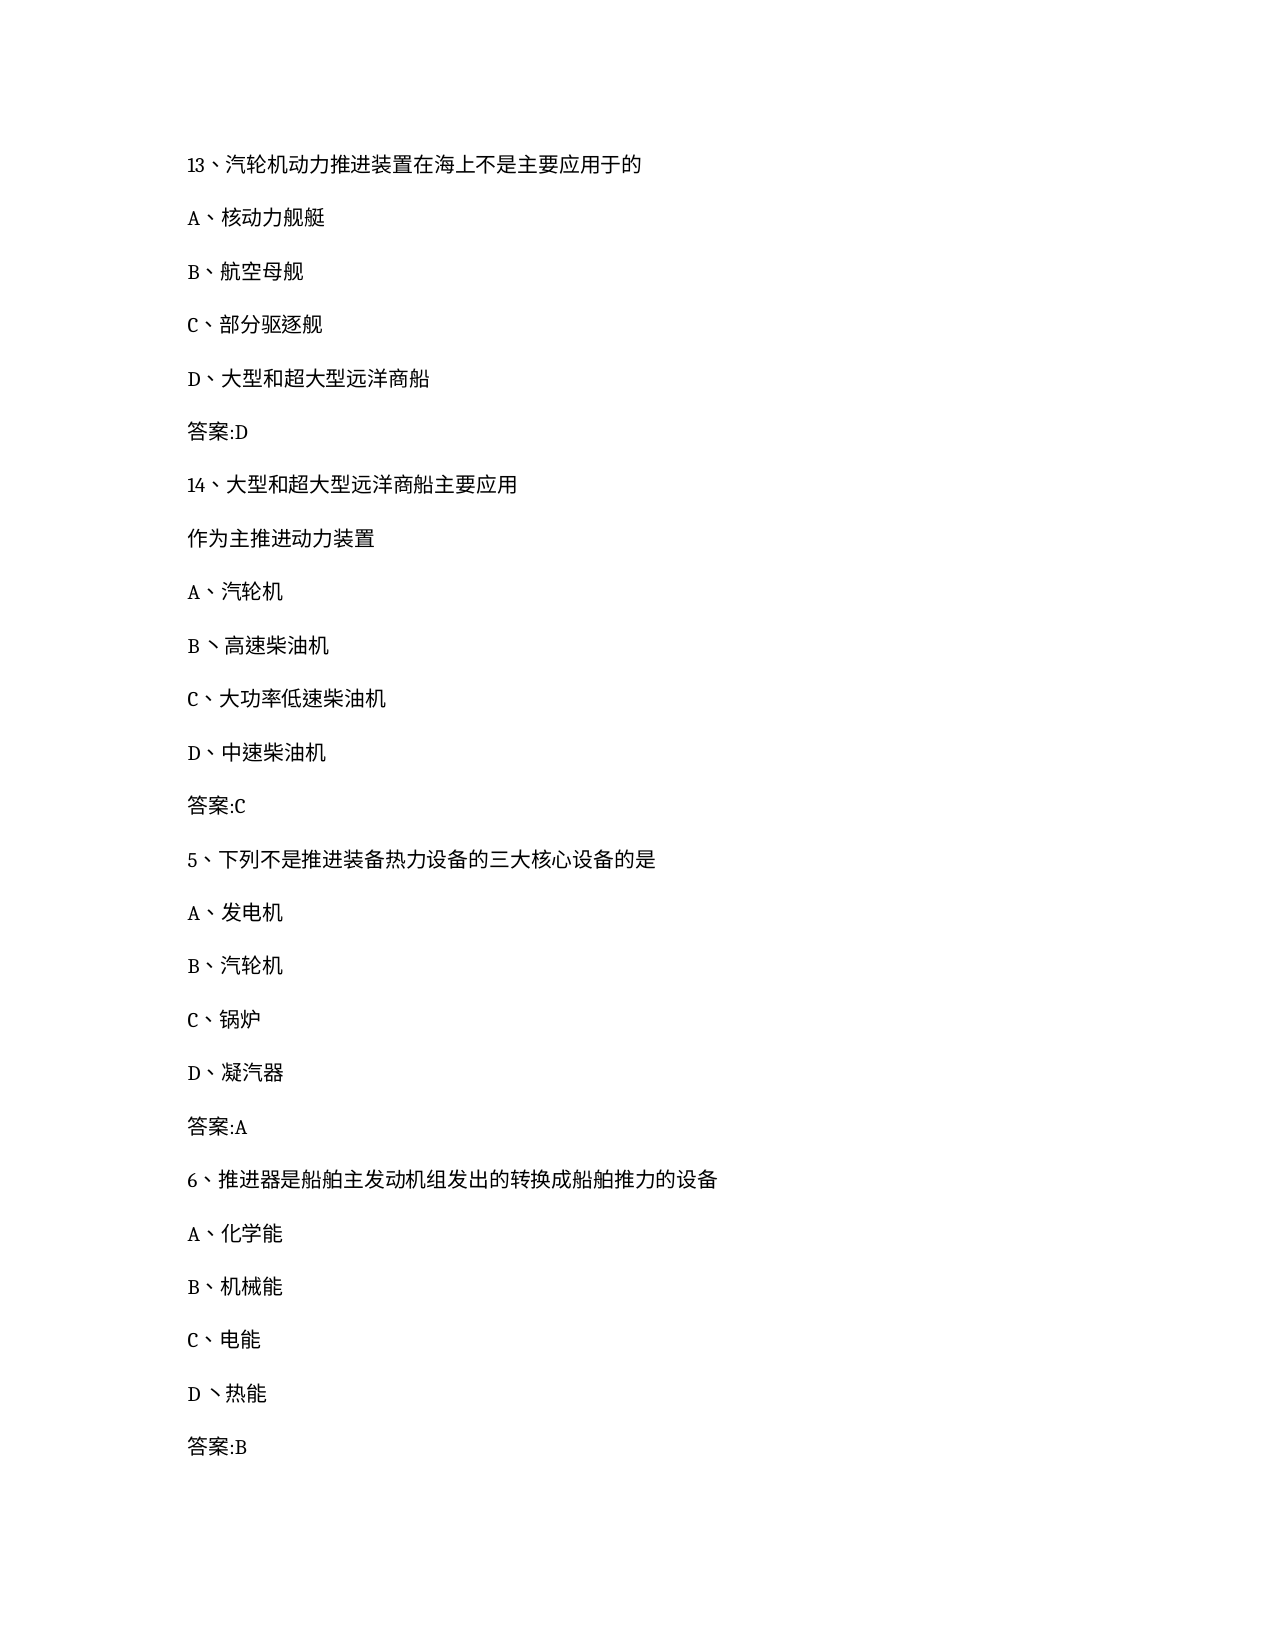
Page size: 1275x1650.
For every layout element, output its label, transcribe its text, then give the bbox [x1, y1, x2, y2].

text B丶高速柴油机 [187, 631, 1087, 659]
text 6、推进器是船舶主发动机组发出的转换成船舶推力的设备 [187, 1165, 1087, 1194]
text 答案:B [187, 1432, 1087, 1461]
text C、部分驱逐舰 [187, 310, 1087, 339]
text C、锅炉 [187, 1005, 1087, 1033]
text 答案:A [187, 1112, 1087, 1140]
text A、汽轮机 [187, 577, 1087, 606]
text B、汽轮机 [187, 952, 1087, 980]
text D、凝汽器 [187, 1058, 1087, 1087]
text 答案:D [187, 417, 1087, 446]
text 5、下列不是推进装备热力设备的三大核心设备的是 [187, 845, 1087, 873]
text 作为主推进动力装置 [187, 524, 1087, 552]
text B、航空母舰 [187, 257, 1087, 285]
text C、电能 [187, 1326, 1087, 1354]
text D、大型和超大型远洋商船 [187, 364, 1087, 392]
text B、机械能 [187, 1272, 1087, 1301]
text A、发电机 [187, 898, 1087, 927]
text 13、汽轮机动力推进装置在海上不是主要应用于的 [187, 150, 1087, 178]
text A、核动力舰艇 [187, 203, 1087, 232]
text A、化学能 [187, 1219, 1087, 1247]
text 答案:C [187, 791, 1087, 820]
text C、大功率低速柴油机 [187, 684, 1087, 713]
text D、中速柴油机 [187, 738, 1087, 766]
text 14、大型和超大型远洋商船主要应用 [187, 471, 1087, 499]
text D丶热能 [187, 1379, 1087, 1407]
